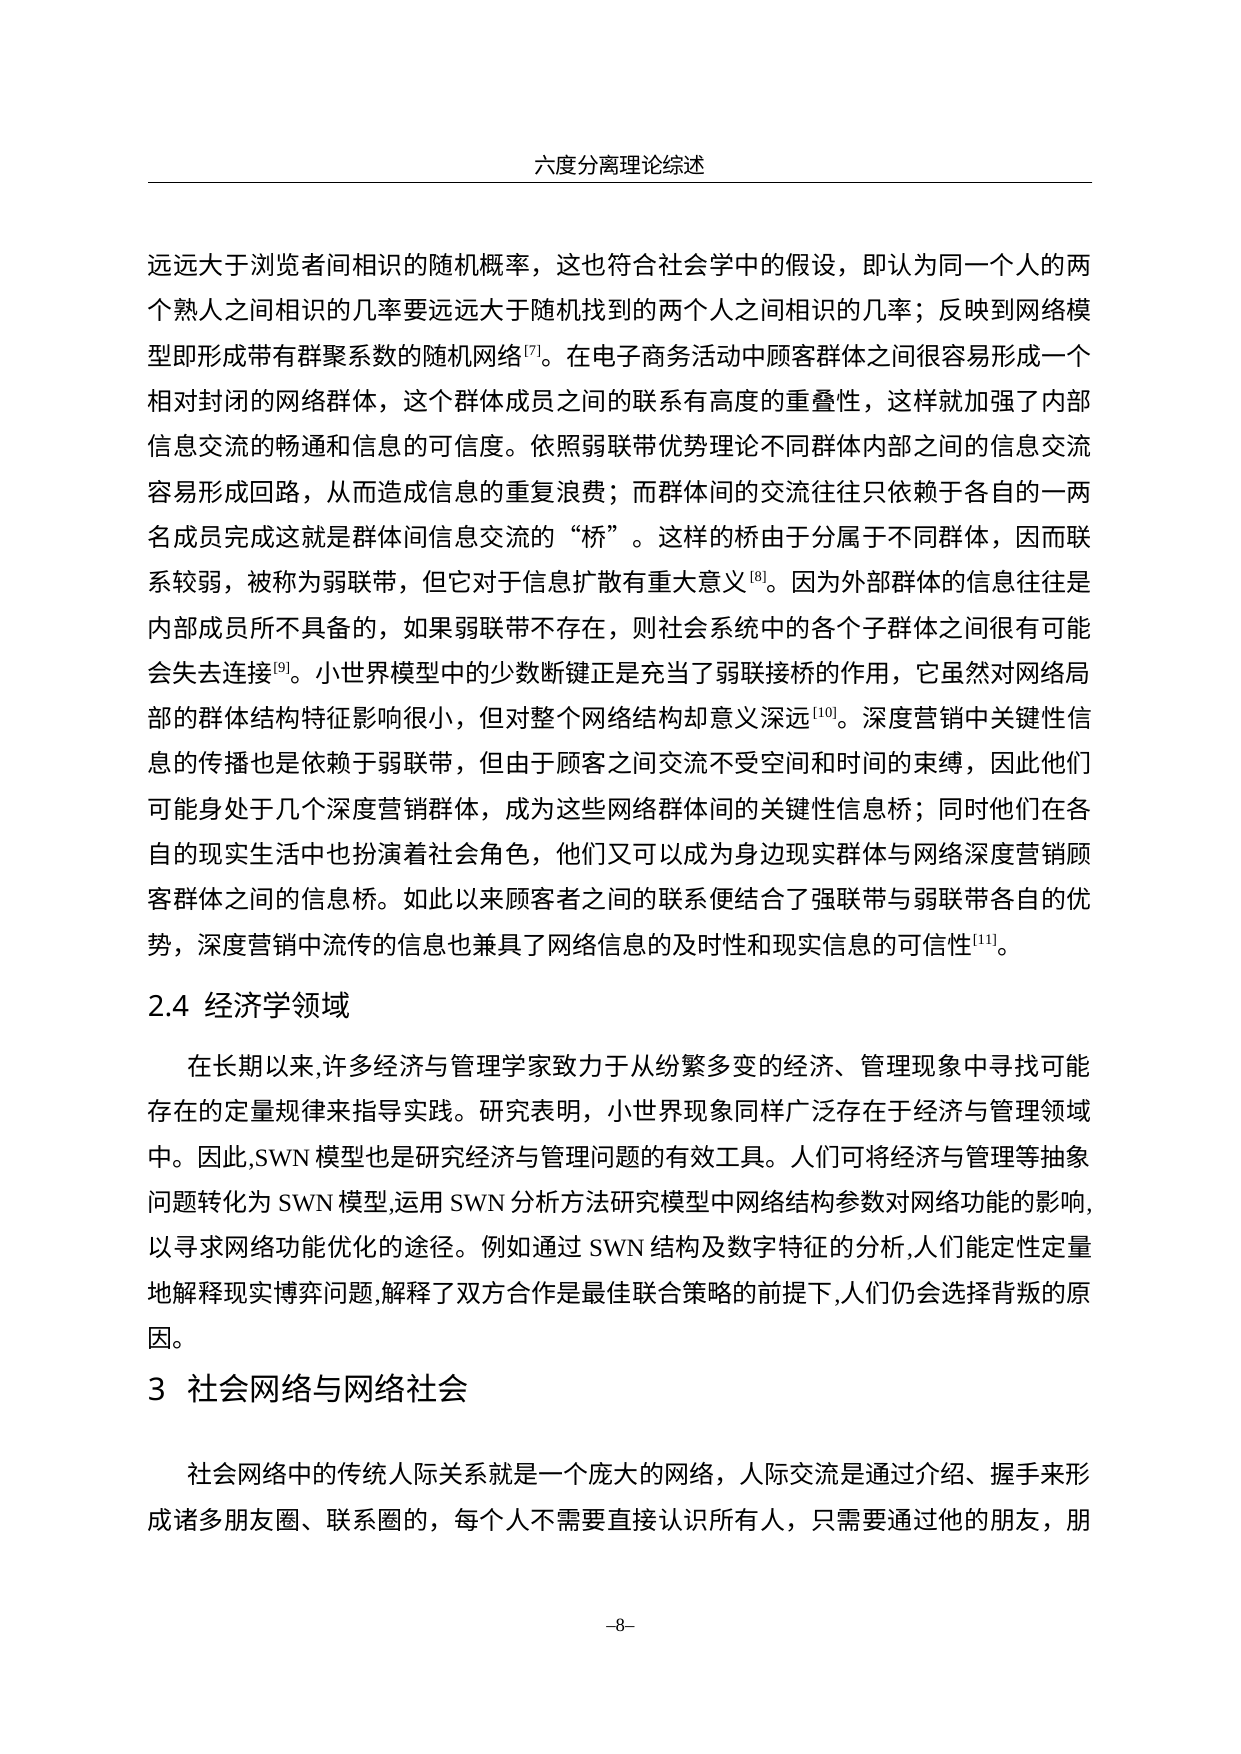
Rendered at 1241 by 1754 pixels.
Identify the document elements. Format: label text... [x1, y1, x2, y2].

subtitle 2.4 经济学领域 [148, 983, 1092, 1025]
subtitle 3 社会网络与网络社会 [148, 1364, 1092, 1409]
text 在长期以来,许多经济与管理学家致力于从纷繁多变的经济、管理现象中寻找可能存在的定量规律来指导实践。研究表明，小世界现象同样广泛存在于经济与管理领域中。因此,SWN模型也是研究经济与管理问题的有效工具。人们可将经济与管理等抽象问题转化为SWN模型,运用SWN分析方法研究模型中网络结构参数对网络功能的影响,以寻求网络功能优化的途径。例如通过SWN结构及数字特征的分析,人们能定性定量地解释现实博弈问题,解释了双方合作是最佳联合策略的前提下,人们仍会选择背叛的原因。 [148, 1047, 1092, 1355]
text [148, 246, 1092, 961]
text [148, 1455, 1092, 1536]
